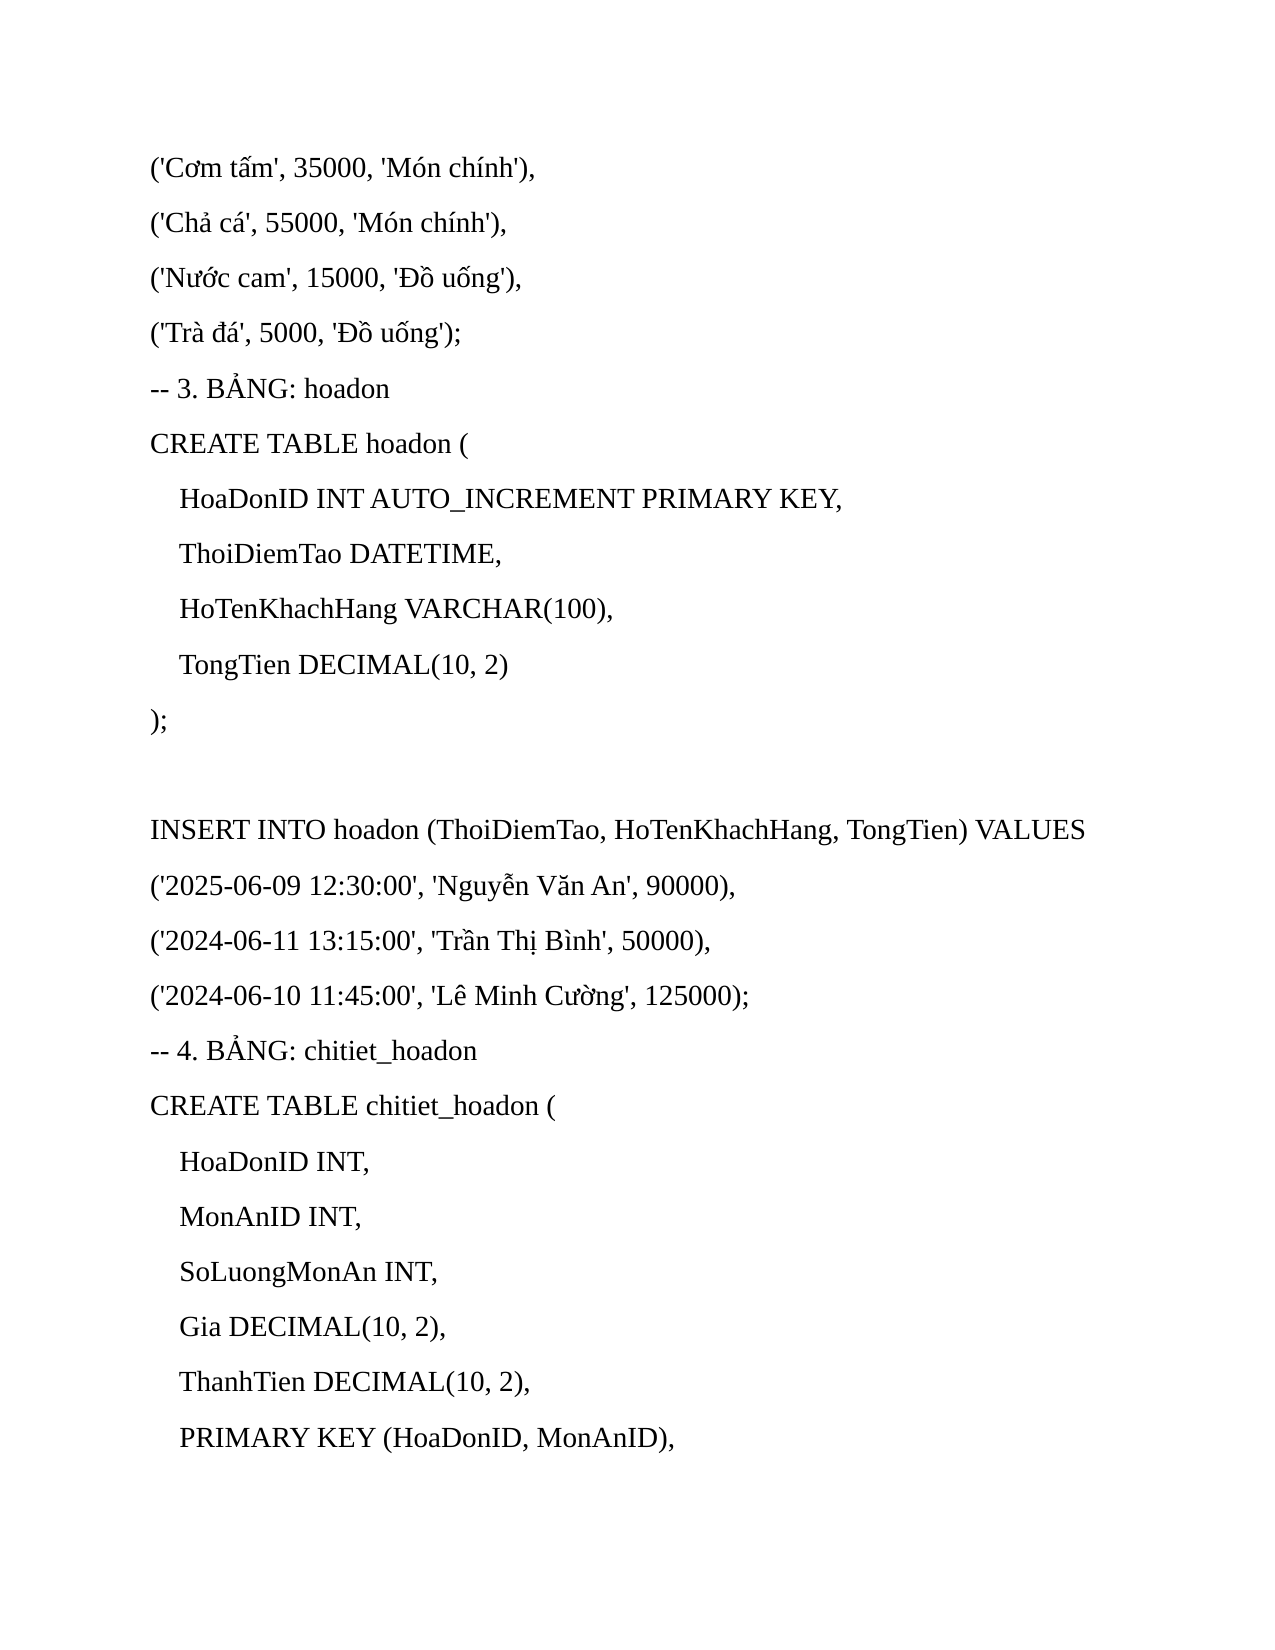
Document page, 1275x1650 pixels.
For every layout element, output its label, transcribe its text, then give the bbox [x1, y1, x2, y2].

text INSERT INTO hoadon (ThoiDiemTao, HoTenKhachHang, TongTien) VALUES [150, 812, 1125, 846]
text ); [150, 702, 1125, 736]
text -- 4. BẢNG: chitiet_hoadon [150, 1033, 1125, 1067]
text ('Nước cam', 15000, 'Đồ uống'), [150, 260, 1125, 294]
text ('2024-06-10 11:45:00', 'Lê Minh Cường', 125000); [150, 978, 1125, 1012]
text -- 3. BẢNG: hoadon [150, 371, 1125, 404]
text HoaDonID INT, [150, 1144, 1125, 1177]
text HoTenKhachHang VARCHAR(100), [150, 592, 1125, 625]
text Gia DECIMAL(10, 2), [150, 1309, 1125, 1343]
text ('2024-06-11 13:15:00', 'Trần Thị Bình', 50000), [150, 923, 1125, 956]
text ('Trà đá', 5000, 'Đồ uống'); [150, 316, 1125, 349]
text TongTien DECIMAL(10, 2) [150, 647, 1125, 680]
text ('Chả cá', 55000, 'Món chính'), [150, 205, 1125, 239]
text ThoiDiemTao DATETIME, [150, 536, 1125, 570]
text ('2025-06-09 12:30:00', 'Nguyễn Văn An', 90000), [150, 868, 1125, 901]
text ThanhTien DECIMAL(10, 2), [150, 1364, 1125, 1398]
text HoaDonID INT AUTO_INCREMENT PRIMARY KEY, [150, 481, 1125, 515]
text CREATE TABLE hoadon ( [150, 426, 1125, 459]
text SoLuongMonAn INT, [150, 1254, 1125, 1288]
text CREATE TABLE chitiet_hoadon ( [150, 1088, 1125, 1122]
text MonAnID INT, [150, 1199, 1125, 1232]
text PRIMARY KEY (HoaDonID, MonAnID), [150, 1420, 1125, 1453]
text ('Cơm tấm', 35000, 'Món chính'), [150, 150, 1125, 183]
